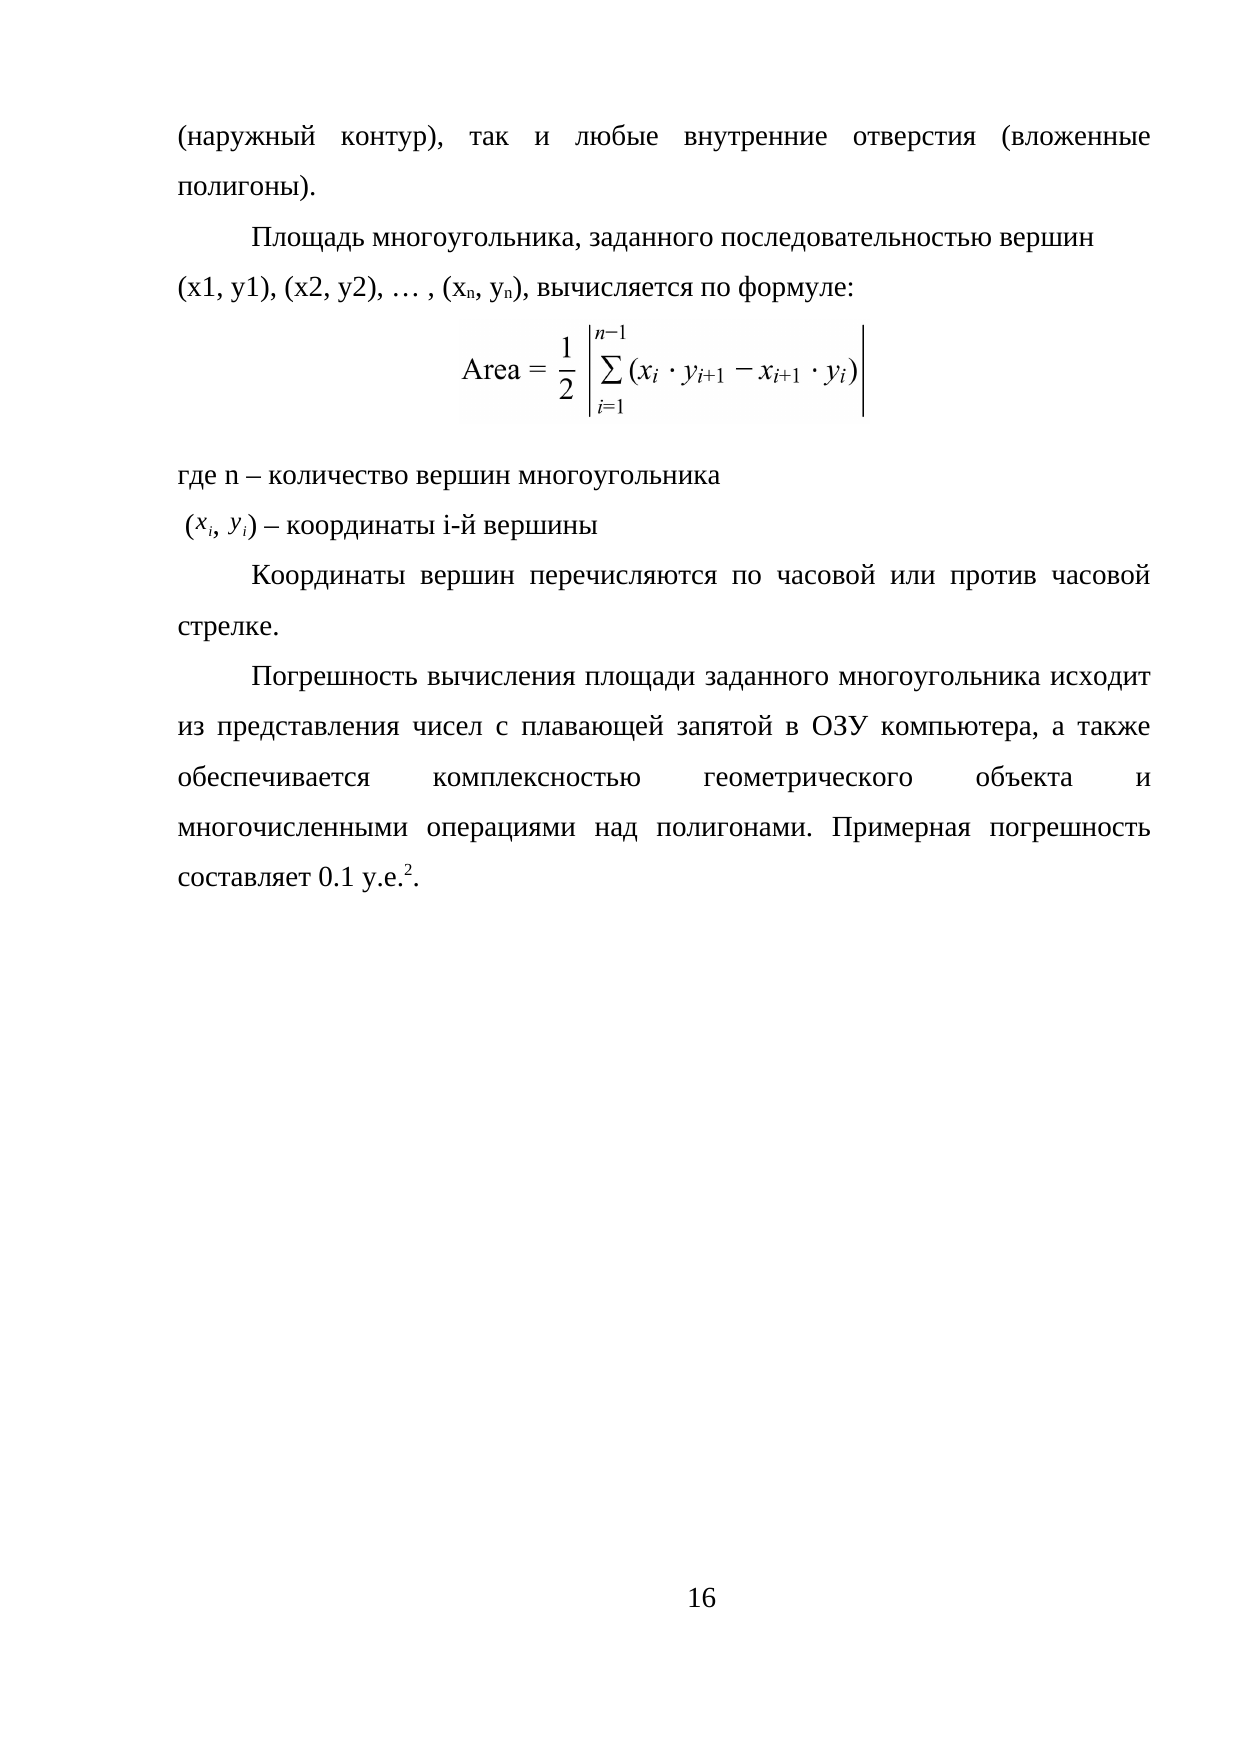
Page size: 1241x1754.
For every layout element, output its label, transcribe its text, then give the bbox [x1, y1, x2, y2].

text (, ) – координаты i-й вершины [177, 507, 1152, 541]
text Координаты вершин перечисляются по часовой или против часовой стрелке. [177, 557, 1152, 641]
text где n – количество вершин многоугольника [177, 457, 1152, 490]
text Погрешность вычисления площади заданного многоугольника исходит из представления чисел с плавающей запятой в ОЗУ компьютера, а также обеспечивается комплексностью геометрического объекта и многочисленными операциями над полигонами. Примерная погрешность составляет 0.1 у.е.2. [177, 658, 1152, 893]
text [177, 118, 1152, 202]
picture [458, 319, 871, 424]
text (x1, y1), (x2, y2), … , (xn, yn), вычисляется по формуле: [177, 269, 1152, 303]
text Площадь многоугольника, заданного последовательностью вершин [177, 219, 1152, 252]
